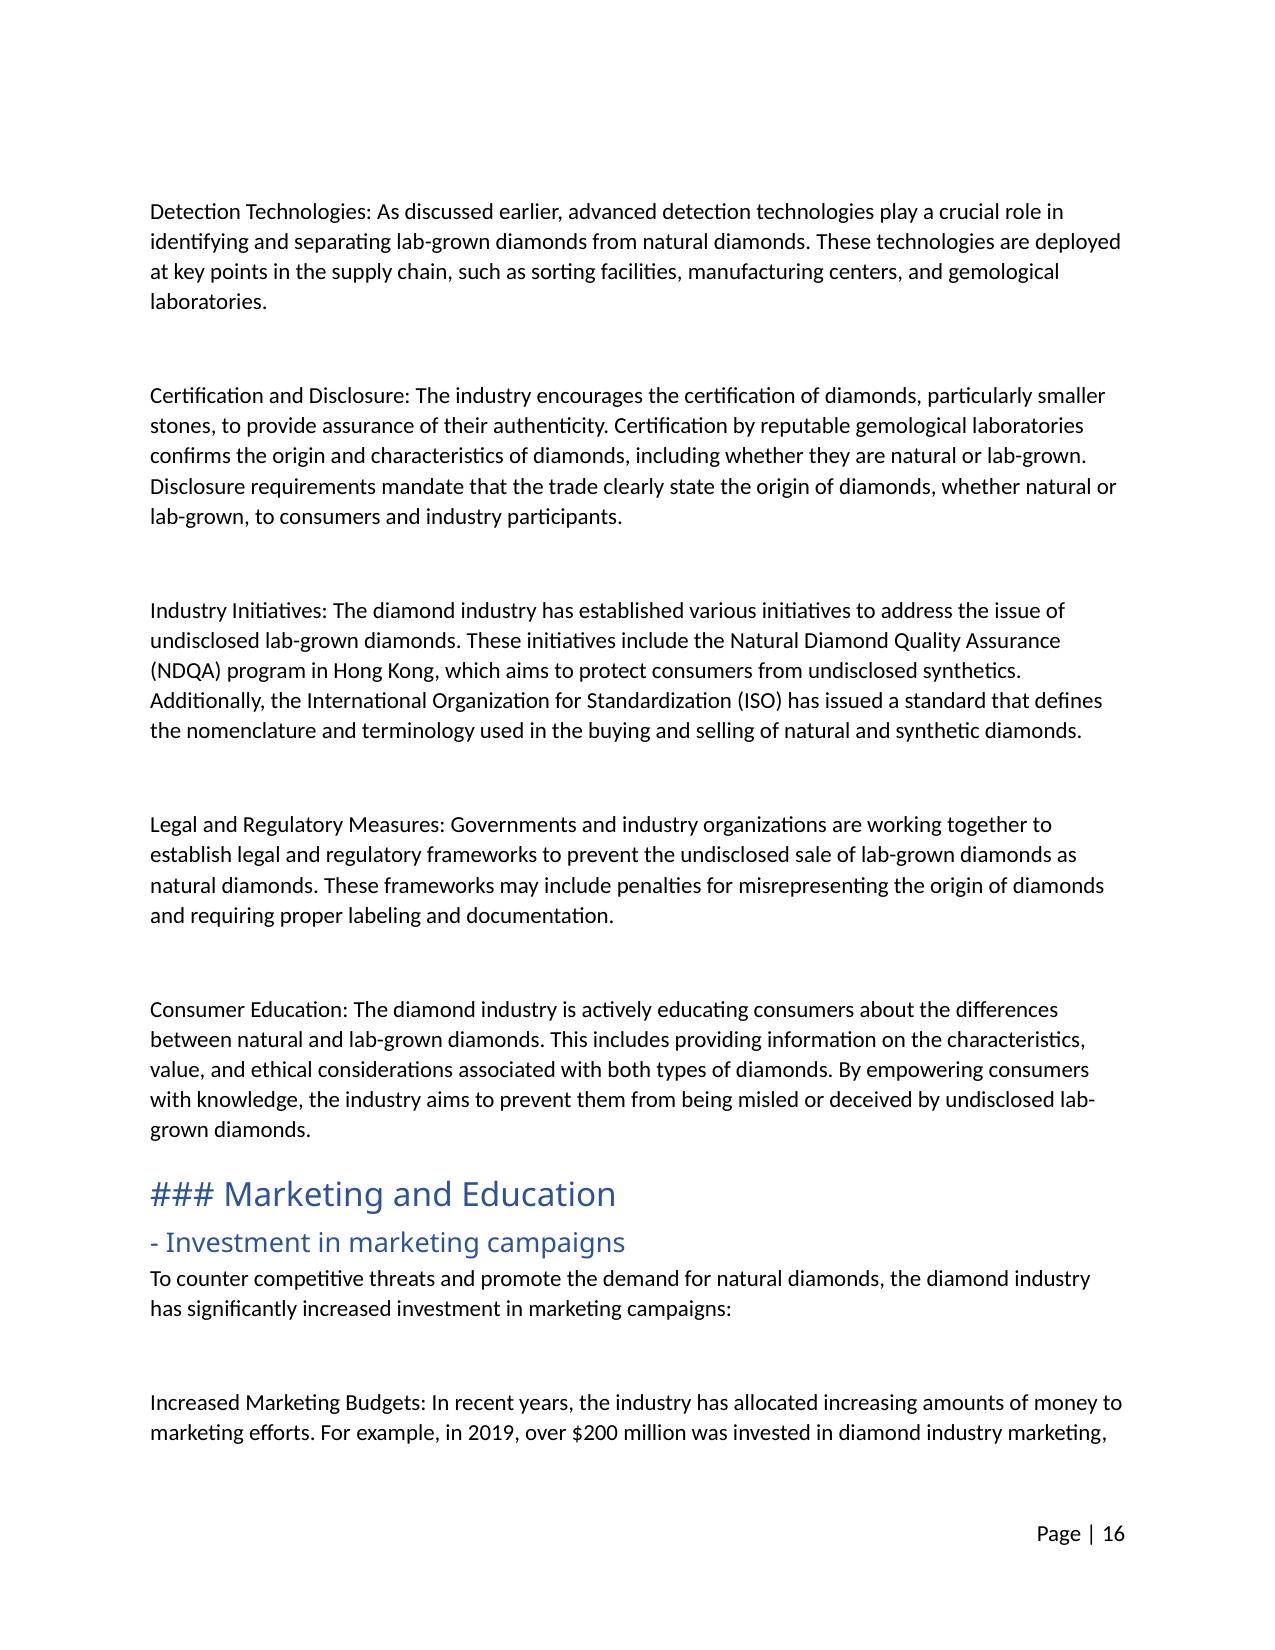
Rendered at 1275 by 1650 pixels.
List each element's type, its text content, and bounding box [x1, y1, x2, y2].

subtitle ### Marketing and Education [150, 1171, 1125, 1216]
text Industry Initiatives: The diamond industry has established various initiatives to address the issue of undisclosed lab-grown diamonds. These initiatives include the Natural Diamond Quality Assurance (NDQA) program in Hong Kong, which aims to protect consumers from undisclosed synthetics. Additionally, the International Organization for Standardization (ISO) has issued a standard that defines the nomenclature and terminology used in the buying and selling of natural and synthetic diamonds. [150, 596, 1125, 745]
text Detection Technologies: As discussed earlier, advanced detection technologies play a crucial role in identifying and separating lab-grown diamonds from natural diamonds. These technologies are deployed at key points in the supply chain, such as sorting facilities, manufacturing centers, and gemological laboratories. [150, 197, 1125, 316]
text Legal and Regulatory Measures: Governments and industry organizations are working together to establish legal and regulatory frameworks to prevent the undisclosed sale of lab-grown diamonds as natural diamonds. These frameworks may include penalties for misrepresenting the origin of diamonds and requiring proper labeling and documentation. [150, 810, 1125, 929]
text To counter competitive threats and promote the demand for natural diamonds, the diamond industry has significantly increased investment in marketing campaigns: [150, 1264, 1125, 1322]
text Consumer Education: The diamond industry is actively educating consumers about the differences between natural and lab-grown diamonds. This includes providing information on the characteristics, value, and ethical considerations associated with both types of diamonds. By empowering consumers with knowledge, the industry aims to prevent them from being misled or deceived by undisclosed lab-grown diamonds. [150, 995, 1125, 1144]
subtitle - Investment in marketing campaigns [150, 1224, 1125, 1261]
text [150, 1388, 1125, 1446]
text Certification and Disclosure: The industry encourages the certification of diamonds, particularly smaller stones, to provide assurance of their authenticity. Certification by reputable gemological laboratories confirms the origin and characteristics of diamonds, including whether they are natural or lab-grown. Disclosure requirements mandate that the trade clearly state the origin of diamonds, whether natural or lab-grown, to consumers and industry participants. [150, 381, 1125, 530]
